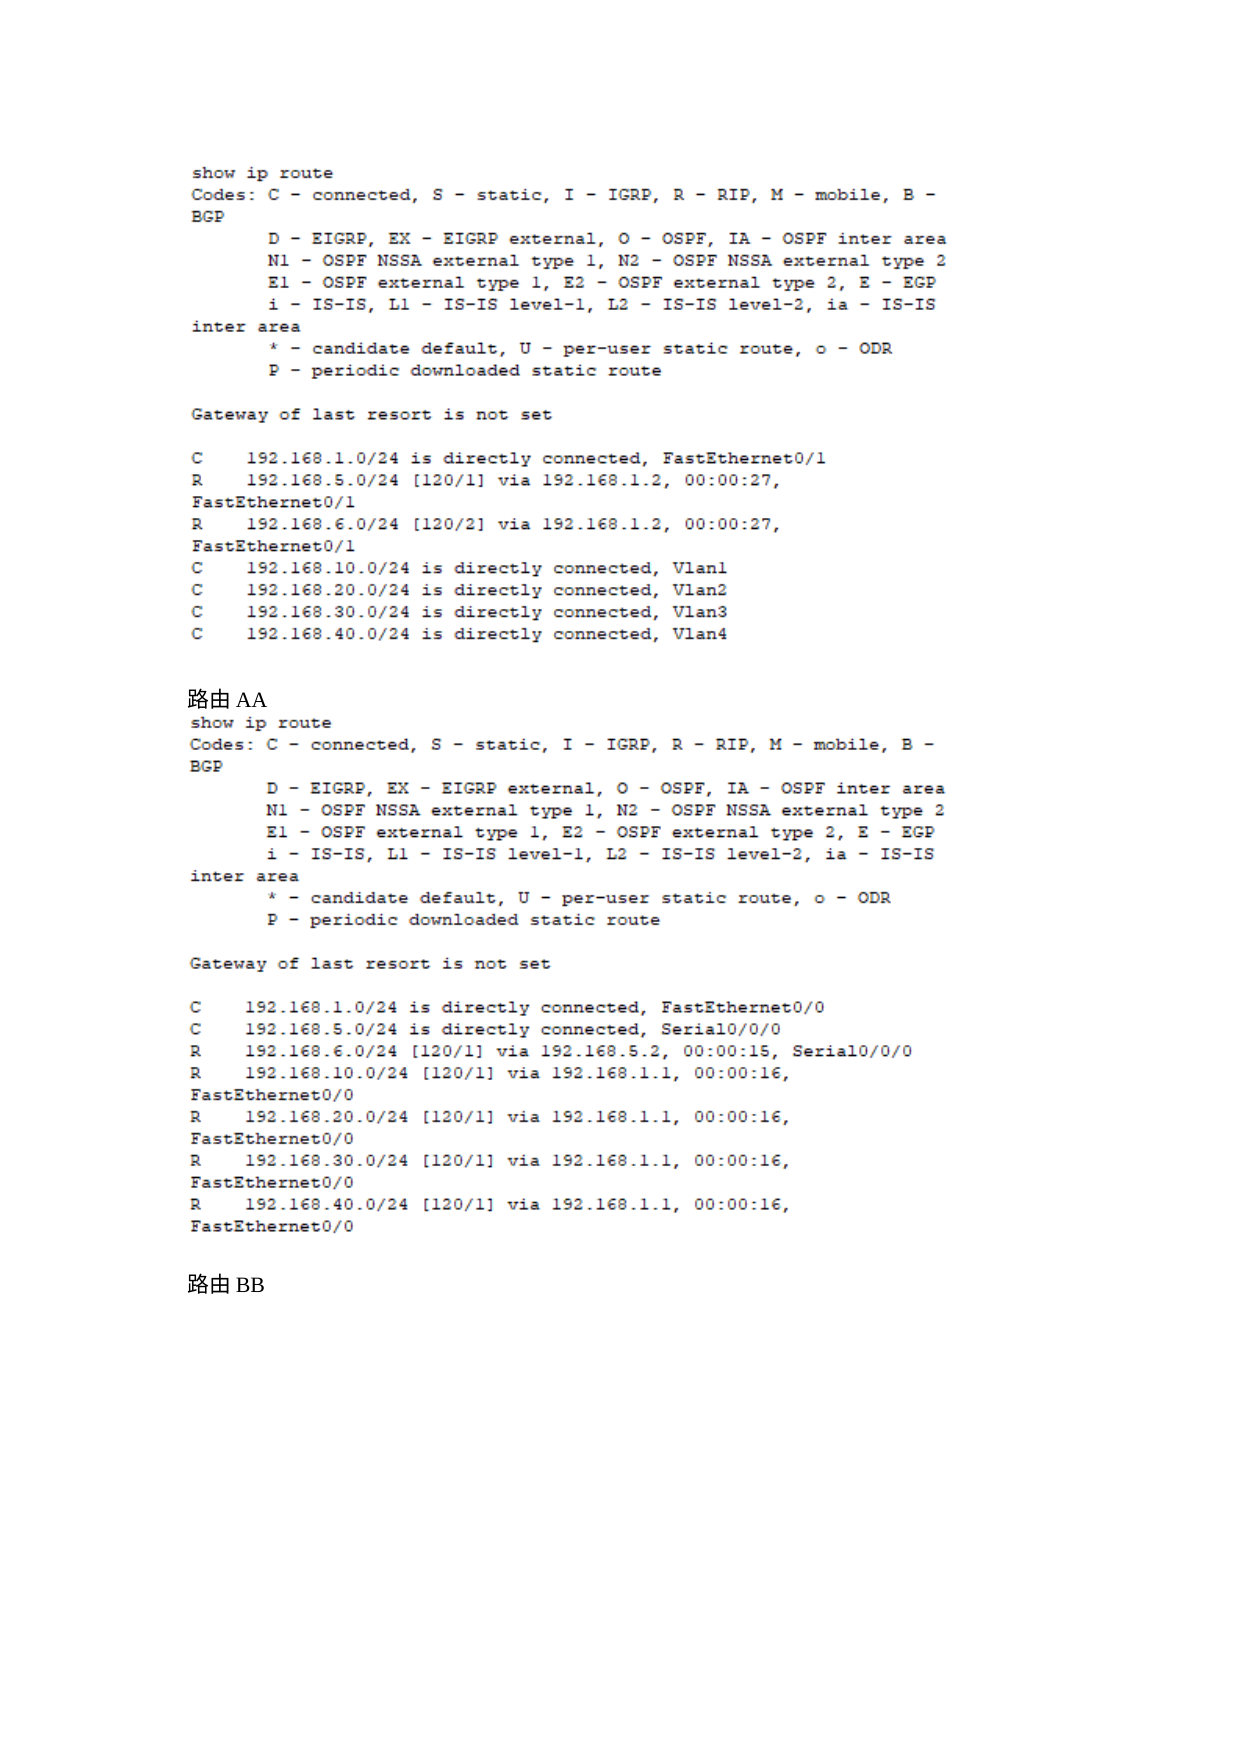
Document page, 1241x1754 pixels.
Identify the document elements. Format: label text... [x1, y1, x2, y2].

picture [187, 714, 952, 1238]
picture [187, 162, 955, 655]
text 路由BB [187, 1267, 1053, 1299]
text 路由AA [187, 682, 1053, 714]
